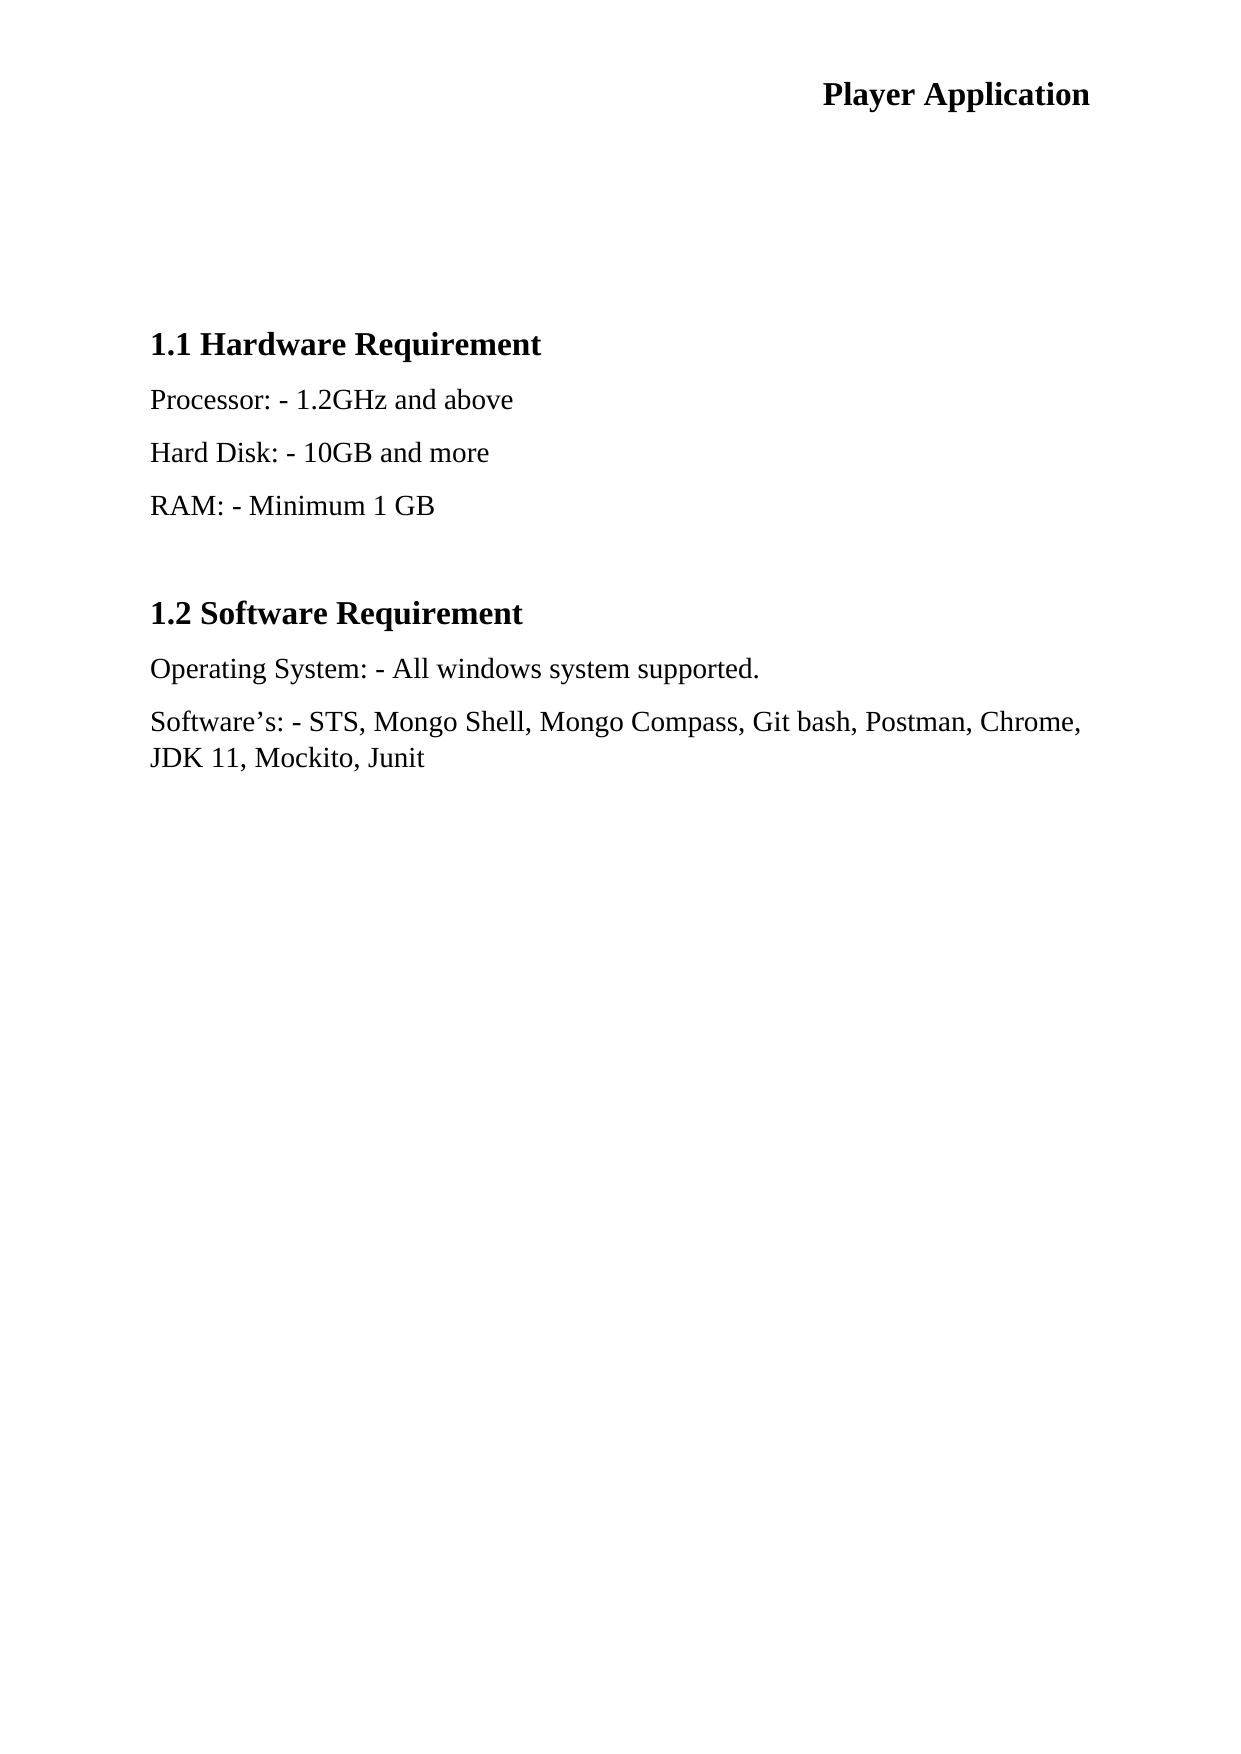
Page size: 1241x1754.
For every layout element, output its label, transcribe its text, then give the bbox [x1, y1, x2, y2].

text Hard Disk: - 10GB and more [150, 435, 1090, 468]
text Operating System: - All windows system supported. [150, 651, 1090, 685]
text 1.1 Hardware Requirement [150, 324, 1090, 362]
text Software’s: - STS, Mongo Shell, Mongo Compass, Git bash, Postman, Chrome, JDK 11, Mockito, Junit [150, 704, 1090, 774]
text 1.2 Software Requirement [150, 593, 1090, 632]
text Processor: - 1.2GHz and above [150, 382, 1090, 416]
text RAM: - Minimum 1 GB [150, 488, 1090, 521]
